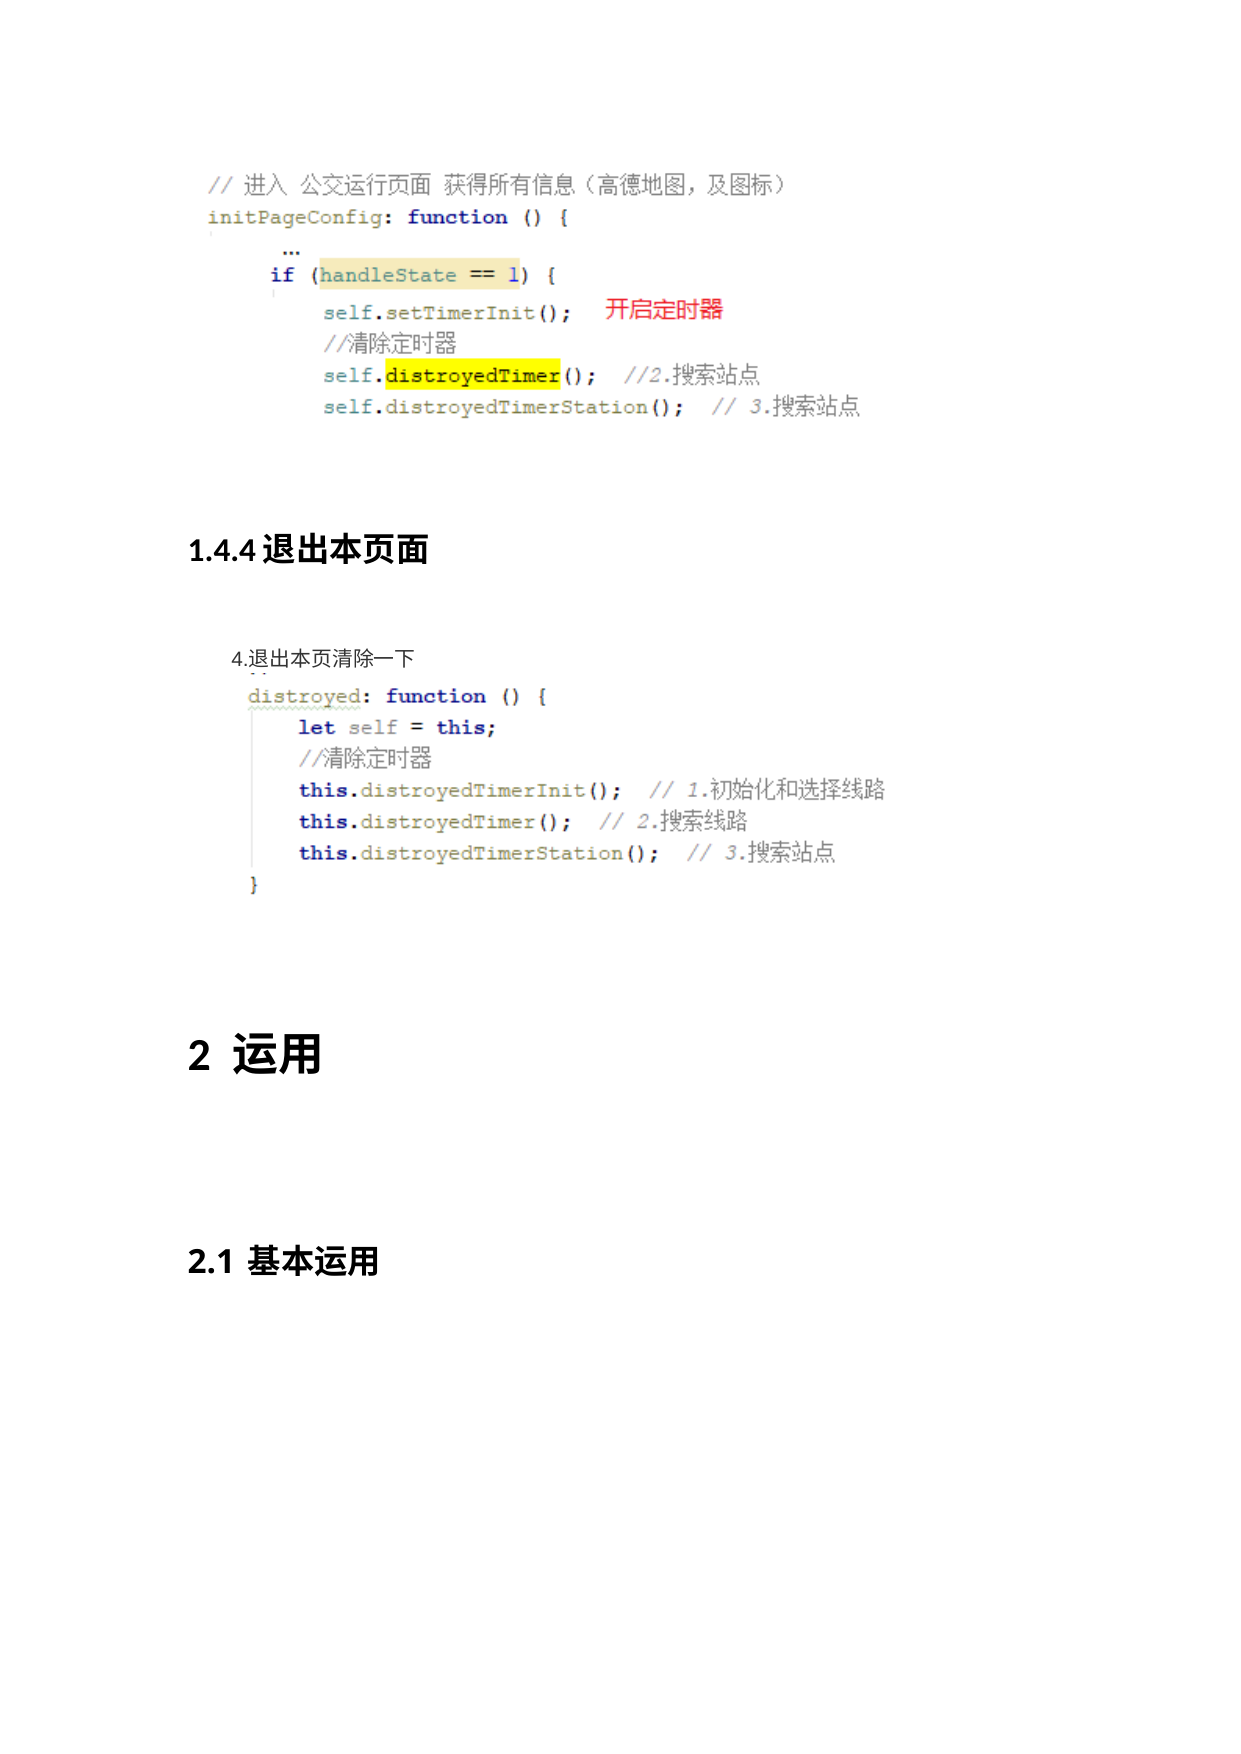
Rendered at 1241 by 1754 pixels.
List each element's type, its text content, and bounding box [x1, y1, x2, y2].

subtitle 基本运用 [187, 1226, 1053, 1291]
subtitle 退出本页面 [187, 514, 1053, 579]
picture [231, 673, 927, 910]
picture [187, 162, 933, 423]
text 4.退出本页清除一下 [187, 641, 1053, 674]
subtitle 运用 [187, 1002, 1053, 1099]
